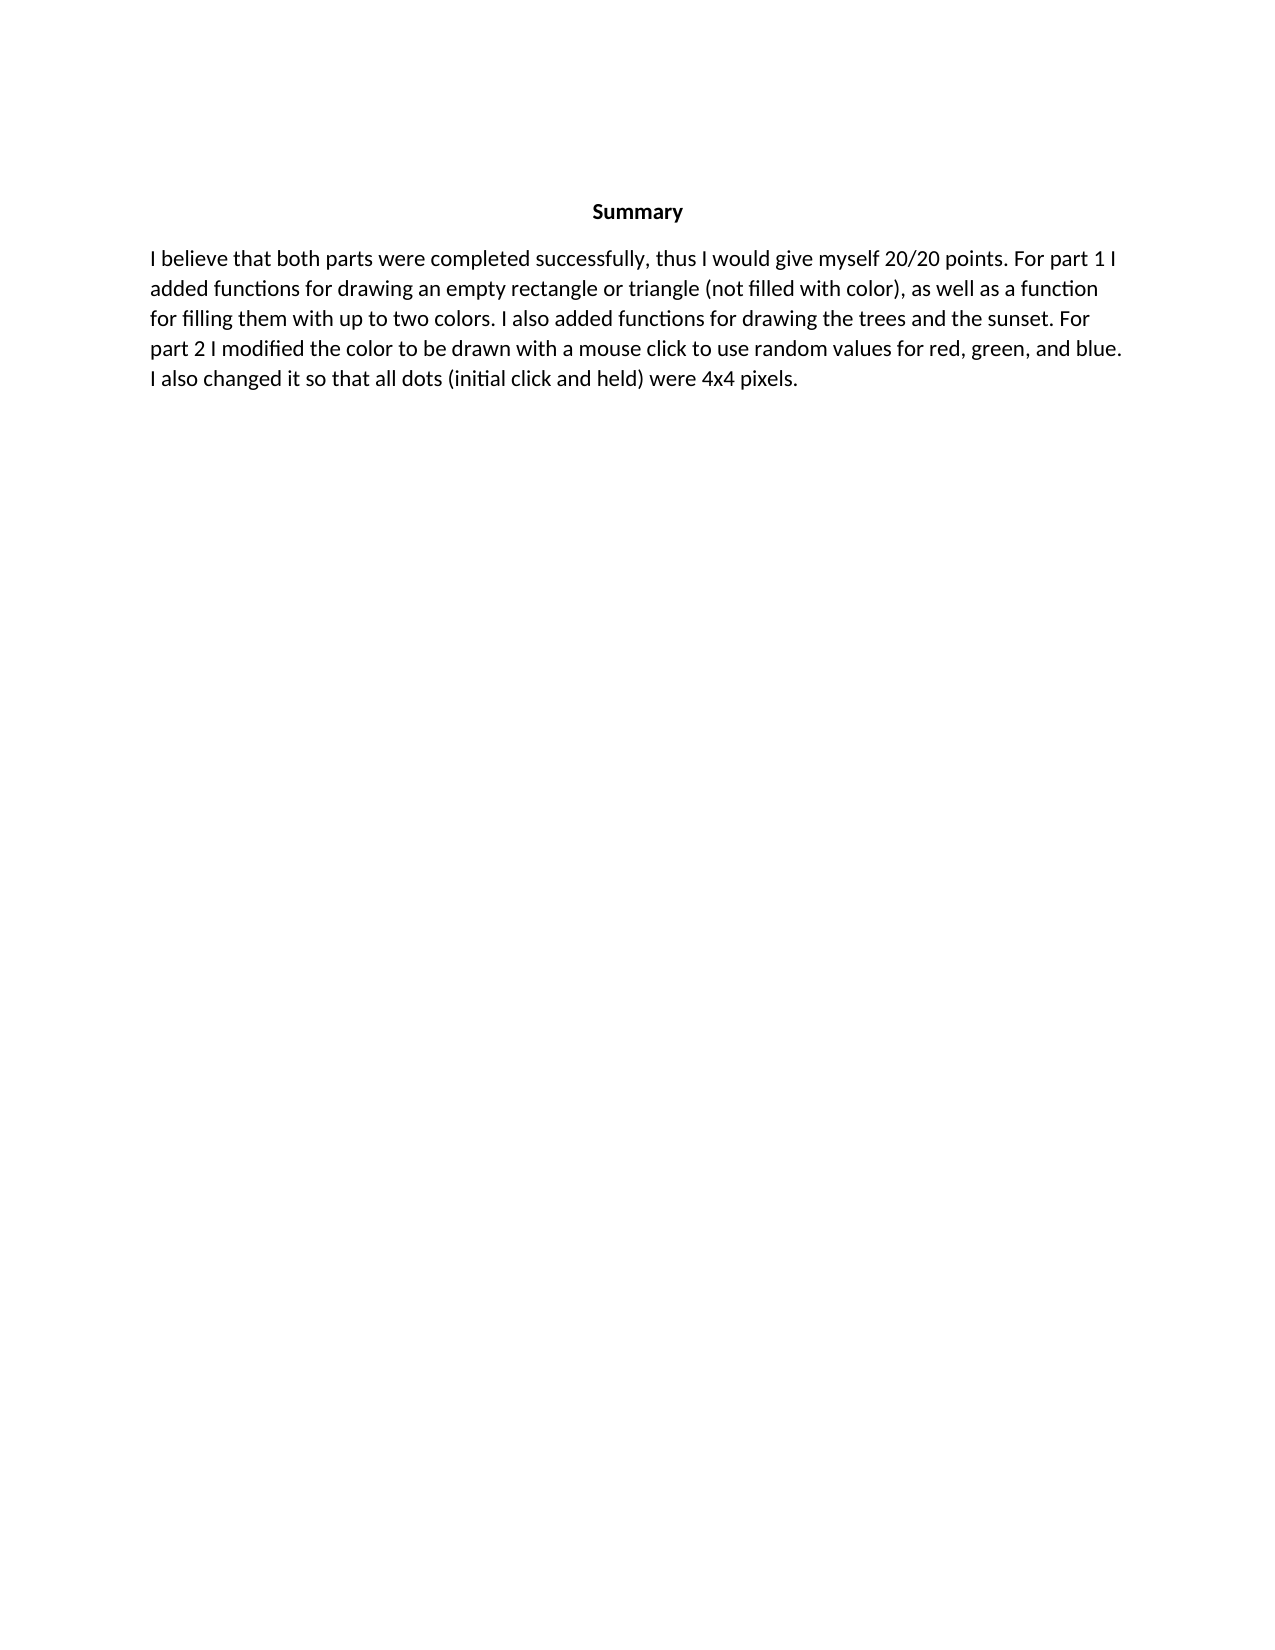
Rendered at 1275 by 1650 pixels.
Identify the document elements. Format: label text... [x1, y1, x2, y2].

text Summary [150, 197, 1125, 225]
text I believe that both parts were completed successfully, thus I would give myself 20/20 points. For part 1 I added functions for drawing an empty rectangle or triangle (not filled with color), as well as a function for filling them with up to two colors. I also added functions for drawing the trees and the sunset. For part 2 I modified the color to be drawn with a mouse click to use random values for red, green, and blue. I also changed it so that all dots (initial click and held) were 4x4 pixels. [150, 244, 1125, 393]
